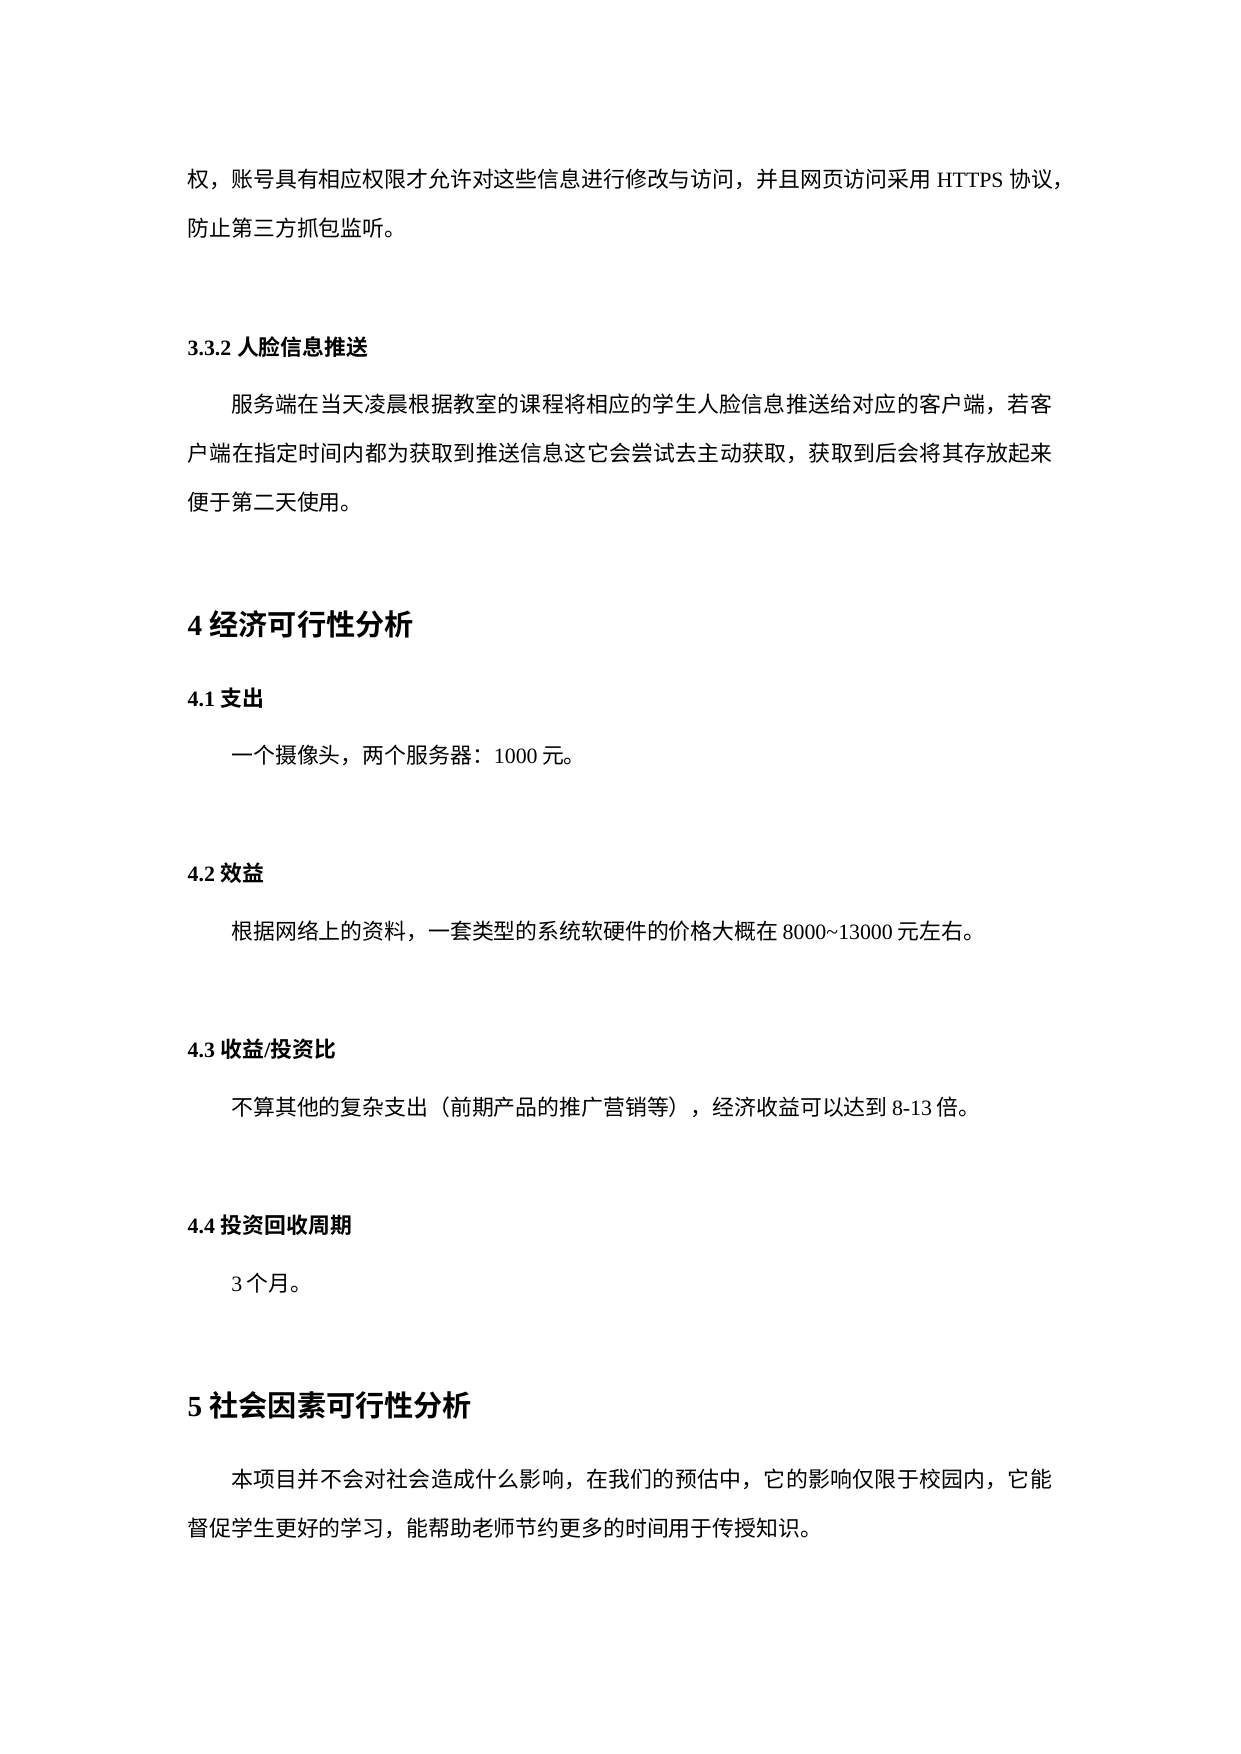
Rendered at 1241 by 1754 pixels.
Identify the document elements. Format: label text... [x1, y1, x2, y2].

subtitle 效益 [187, 856, 1053, 888]
text 根据网络上的资料，一套类型的系统软硬件的价格大概在8000~13000元左右。 [187, 913, 1053, 946]
subtitle 经济可行性分析 [187, 590, 1053, 655]
subtitle 收益/投资比 [187, 1032, 1053, 1064]
subtitle 投资回收周期 [187, 1208, 1053, 1240]
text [187, 162, 1053, 243]
subtitle 支出 [187, 680, 1053, 713]
subtitle 人脸信息推送 [187, 329, 1053, 362]
text 3个月。 [231, 1265, 1053, 1298]
text 一个摄像头，两个服务器：1000元。 [187, 738, 1053, 770]
text 本项目并不会对社会造成什么影响，在我们的预估中，它的影响仅限于校园内，它能督促学生更好的学习，能帮助老师节约更多的时间用于传授知识。 [187, 1461, 1053, 1543]
text 服务端在当天凌晨根据教室的课程将相应的学生人脸信息推送给对应的客户端，若客户端在指定时间内都为获取到推送信息这它会尝试去主动获取，获取到后会将其存放起来，便于第二天使用。 [187, 387, 1053, 517]
subtitle 社会因素可行性分析 [187, 1371, 1053, 1436]
text 不算其他的复杂支出（前期产品的推广营销等），经济收益可以达到8-13倍。 [231, 1089, 1053, 1122]
